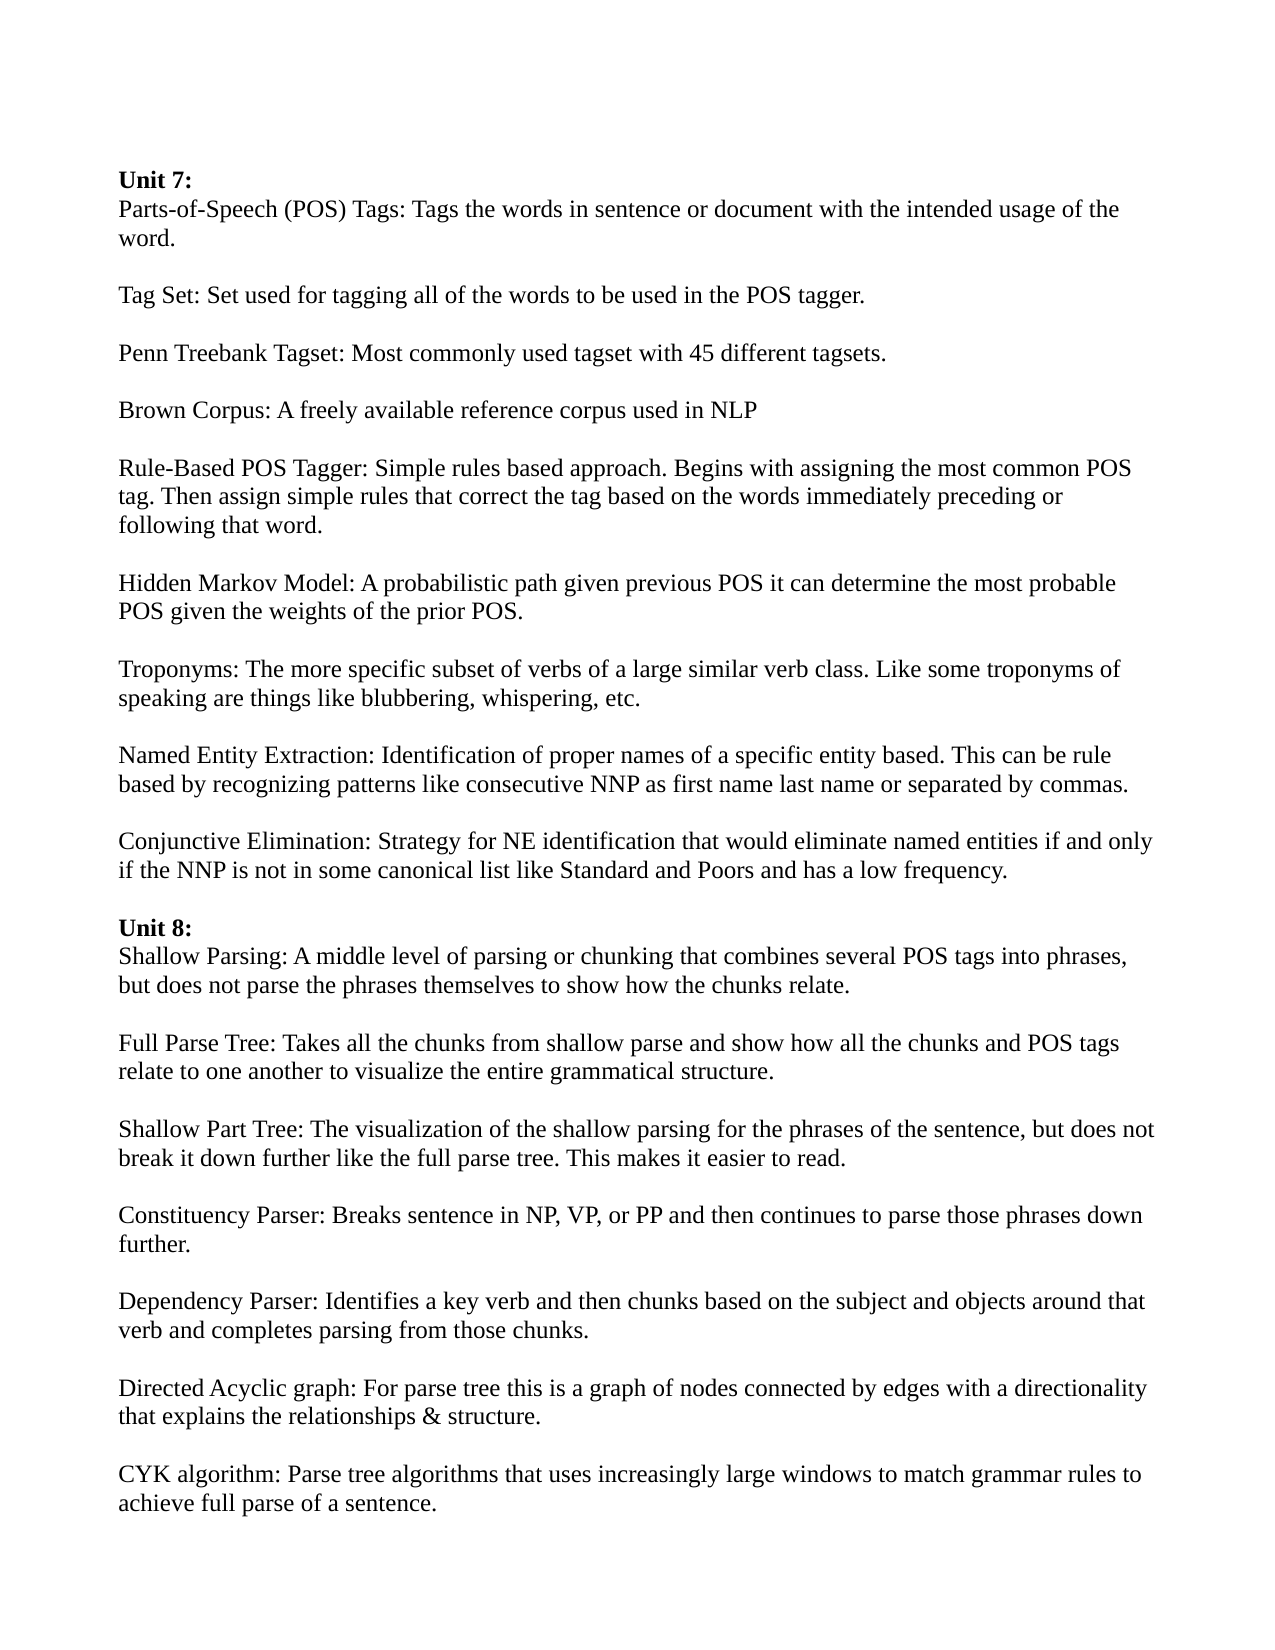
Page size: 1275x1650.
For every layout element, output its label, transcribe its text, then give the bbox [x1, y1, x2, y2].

text CYK algorithm: Parse tree algorithms that uses increasingly large windows to match grammar rules to achieve full parse of a sentence. [118, 1459, 1157, 1516]
text Shallow Parsing: A middle level of parsing or chunking that combines several POS tags into phrases, but does not parse the phrases themselves to show how the chunks relate. [118, 941, 1157, 999]
text Brown Corpus: A freely available reference corpus used in NLP [118, 395, 1157, 424]
text Constituency Parser: Breaks sentence in NP, VP, or PP and then continues to parse those phrases down further. [118, 1200, 1157, 1258]
text Tag Set: Set used for tagging all of the words to be used in the POS tagger. [118, 280, 1157, 309]
text Full Parse Tree: Takes all the chunks from shallow parse and show how all the chunks and POS tags relate to one another to visualize the entire grammatical structure. [118, 1028, 1157, 1085]
text Conjunctive Elimination: Strategy for NE identification that would eliminate named entities if and only if the NNP is not in some canonical list like Standard and Poors and has a low frequency. [118, 826, 1157, 884]
text Unit 8: [118, 913, 1157, 941]
text Dependency Parser: Identifies a key verb and then chunks based on the subject and objects around that verb and completes parsing from those chunks. [118, 1286, 1157, 1344]
text Directed Acyclic graph: For parse tree this is a graph of nodes connected by edges with a directionality that explains the relationships & structure. [118, 1373, 1157, 1430]
text Shallow Part Tree: The visualization of the shallow parsing for the phrases of the sentence, but does not break it down further like the full parse tree. This makes it easier to read. [118, 1114, 1157, 1171]
text Named Entity Extraction: Identification of proper names of a specific entity based. This can be rule based by recognizing patterns like consecutive NNP as first name last name or separated by commas. [118, 740, 1157, 798]
text Troponyms: The more specific subset of verbs of a large similar verb class. Like some troponyms of speaking are things like blubbering, whispering, etc. [118, 654, 1157, 711]
text Parts-of-Speech (POS) Tags: Tags the words in sentence or document with the intended usage of the word. [118, 194, 1157, 251]
text Rule-Based POS Tagger: Simple rules based approach. Begins with assigning the most common POS tag. Then assign simple rules that correct the tag based on the words immediately preceding or following that word. [118, 453, 1157, 539]
text Hidden Markov Model: A probabilistic path given previous POS it can determine the most probable POS given the weights of the prior POS. [118, 568, 1157, 625]
text Unit 7: [118, 165, 1157, 194]
text Penn Treebank Tagset: Most commonly used tagset with 45 different tagsets. [118, 338, 1157, 366]
